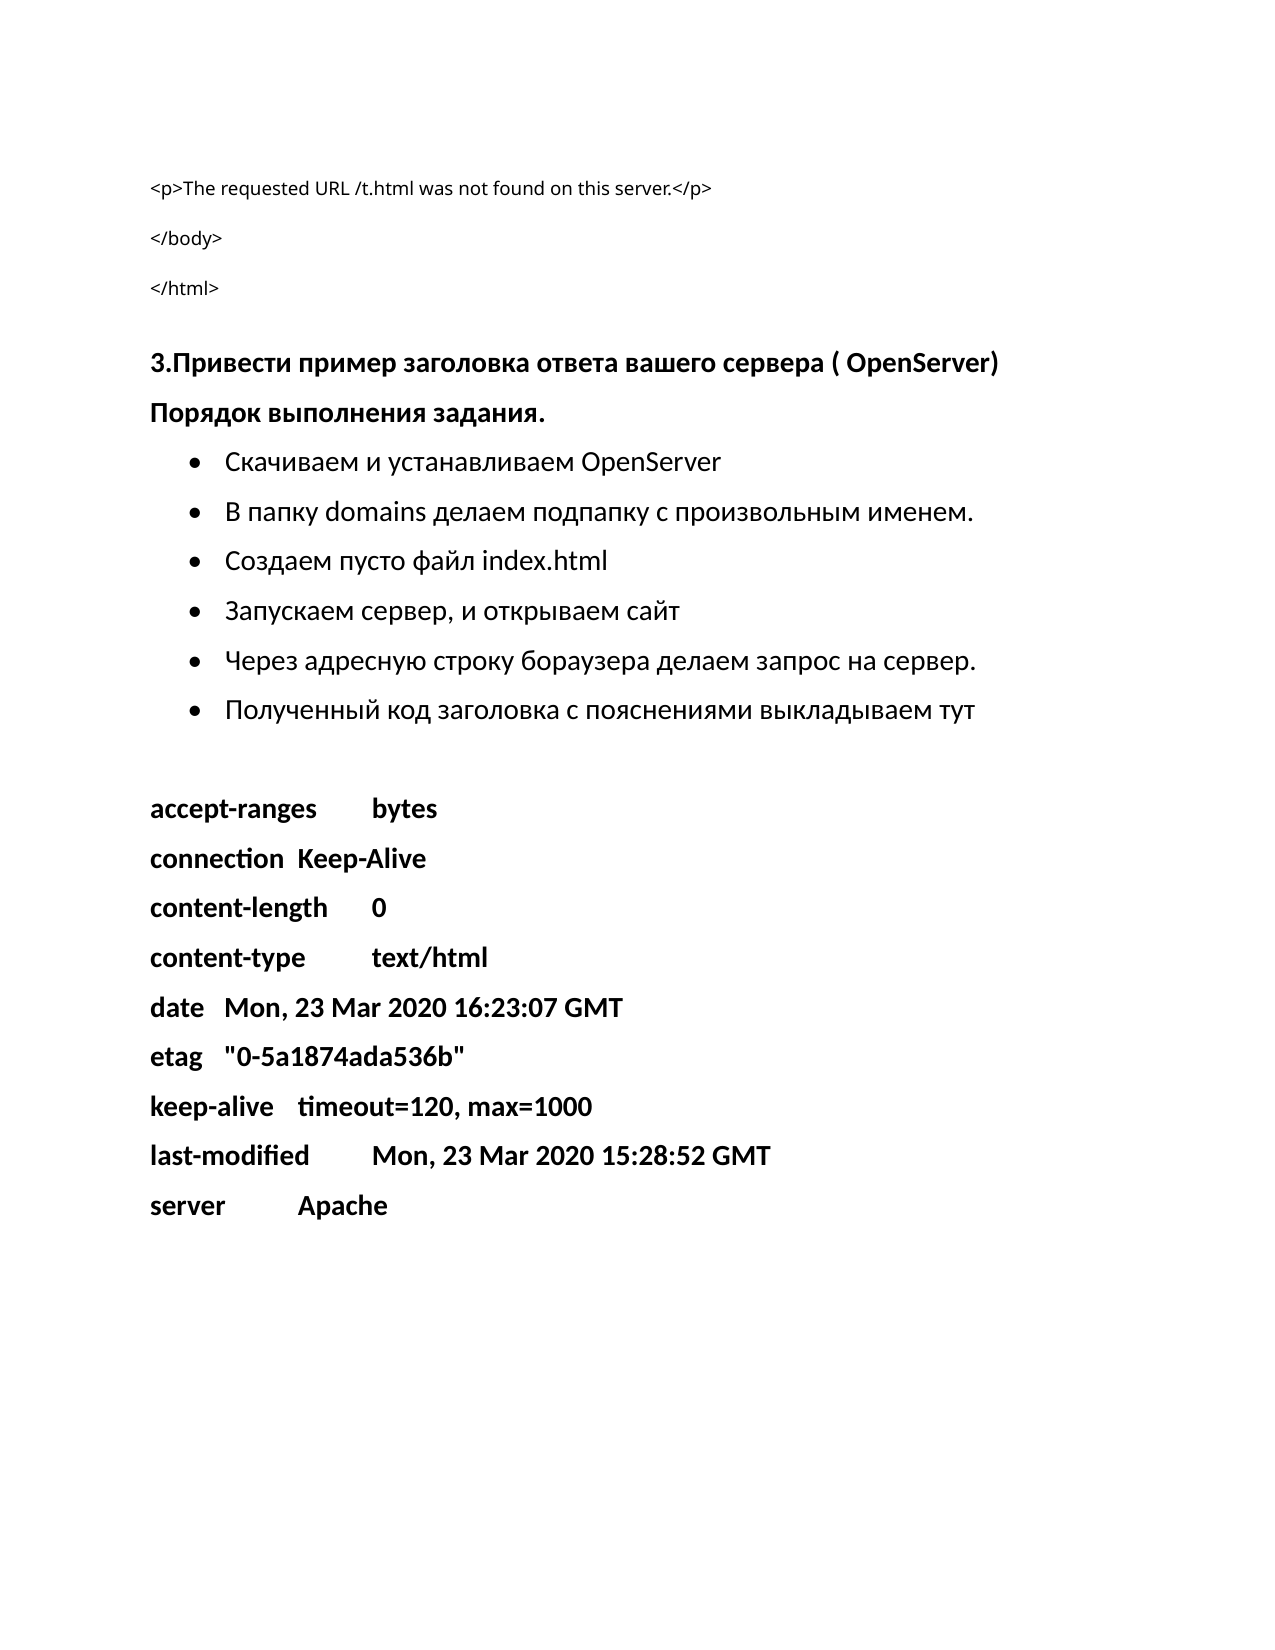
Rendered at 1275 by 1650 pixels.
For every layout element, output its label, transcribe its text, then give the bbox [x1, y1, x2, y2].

text connection Keep-Alive [150, 845, 1125, 874]
text content-type text/html [150, 944, 1125, 973]
text keep-alive timeout=120, max=1000 [150, 1093, 1125, 1122]
text 3.Привести пример заголовка ответа вашего сервера ( OpenServer) [150, 349, 1125, 378]
text last-modified Mon, 23 Mar 2020 15:28:52 GMT [150, 1143, 1125, 1172]
text content-length 0 [150, 895, 1125, 924]
text Порядок выполнения задания. [150, 399, 1125, 428]
text server Apache [150, 1192, 1125, 1221]
list Скачиваем и устанавливаем OpenServer [187, 449, 1125, 477]
list Запускаем сервер, и открываем сайт [187, 597, 1125, 626]
text </html> [150, 275, 1125, 300]
list Создаем пусто файл index.html [187, 548, 1125, 577]
list Через адресную строку бораузера делаем запрос на сервер. [187, 647, 1125, 676]
list В папку domains делаем подпапку с произвольным именем. [187, 498, 1125, 527]
text </body> [150, 225, 1125, 250]
list Полученный код заголовка с пояснениями выкладываем тут [187, 697, 1125, 725]
text <p>The requested URL /t.html was not found on this server.</p> [150, 175, 1125, 200]
text accept-ranges bytes [150, 796, 1125, 824]
text etag "0-5a1874ada536b" [150, 1044, 1125, 1072]
text date Mon, 23 Mar 2020 16:23:07 GMT [150, 994, 1125, 1023]
